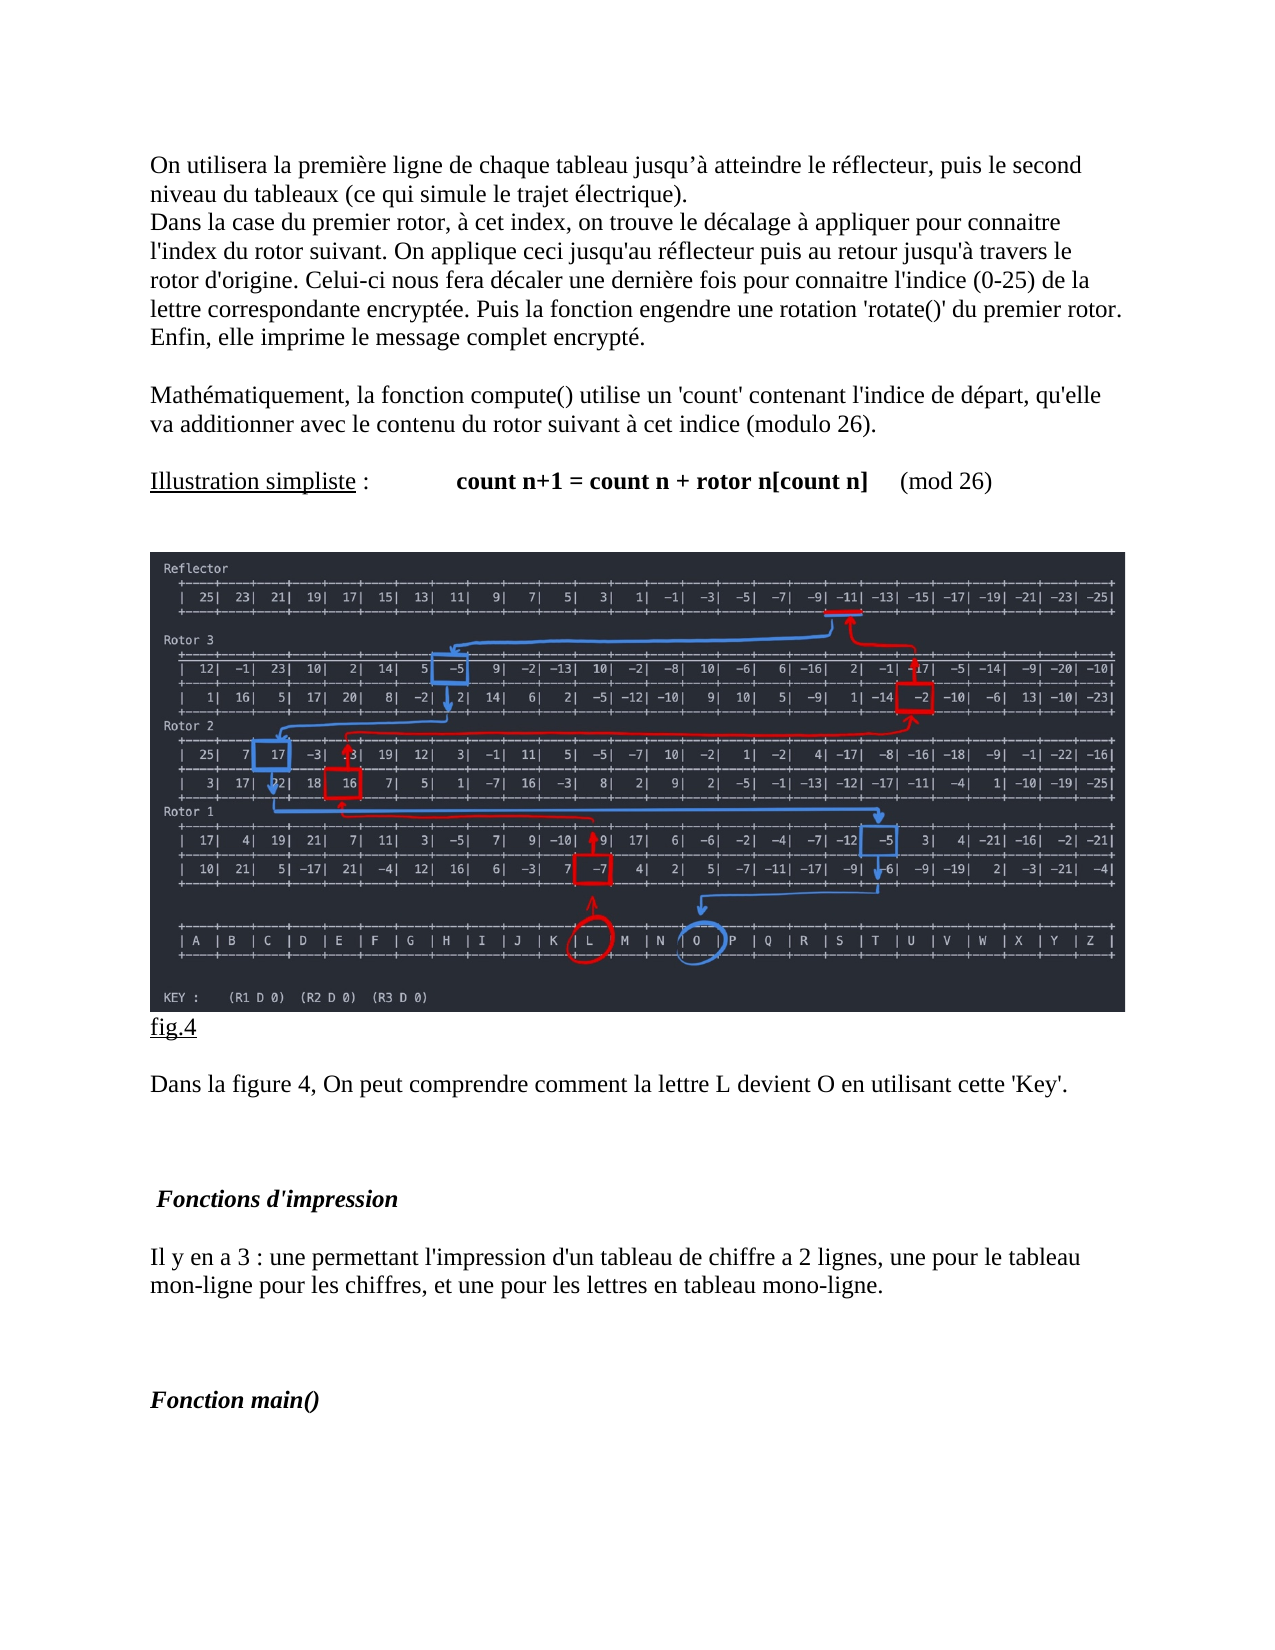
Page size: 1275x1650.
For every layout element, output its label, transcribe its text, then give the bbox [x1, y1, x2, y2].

text Fonctions d'impression [150, 1184, 1125, 1213]
text Illustration simpliste : count n+1 = count n + rotor n[count n] (mod 26) [150, 466, 1125, 495]
text fig.4 [150, 1012, 1125, 1041]
text Enfin, elle imprime le message complet encrypté. [150, 322, 1125, 351]
text Dans la figure 4, On peut comprendre comment la lettre L devient O en utilisant cette 'Key'. [150, 1069, 1125, 1098]
text Il y en a 3 : une permettant l'impression d'un tableau de chiffre a 2 lignes, une pour le tableau mon-ligne pour les chiffres, et une pour les lettres en tableau mono-ligne. [150, 1242, 1125, 1299]
text On utilisera la première ligne de chaque tableau jusqu’à atteindre le réflecteur, puis le second niveau du tableaux (ce qui simule le trajet électrique). [150, 150, 1125, 207]
text Dans la case du premier rotor, à cet index, on trouve le décalage à appliquer pour connaitre l'index du rotor suivant. On applique ceci jusqu'au réflecteur puis au retour jusqu'à travers le rotor d'origine. Celui-ci nous fera décaler une dernière fois pour connaitre l'indice (0-25) de la lettre correspondante encryptée. Puis la fonction engendre une rotation 'rotate()' du premier rotor. [150, 207, 1125, 322]
text Fonction main() [150, 1386, 1125, 1414]
picture [150, 552, 1125, 1012]
text Mathématiquement, la fonction compute() utilise un 'count' contenant l'indice de départ, qu'elle va additionner avec le contenu du rotor suivant à cet indice (modulo 26). [150, 380, 1125, 437]
